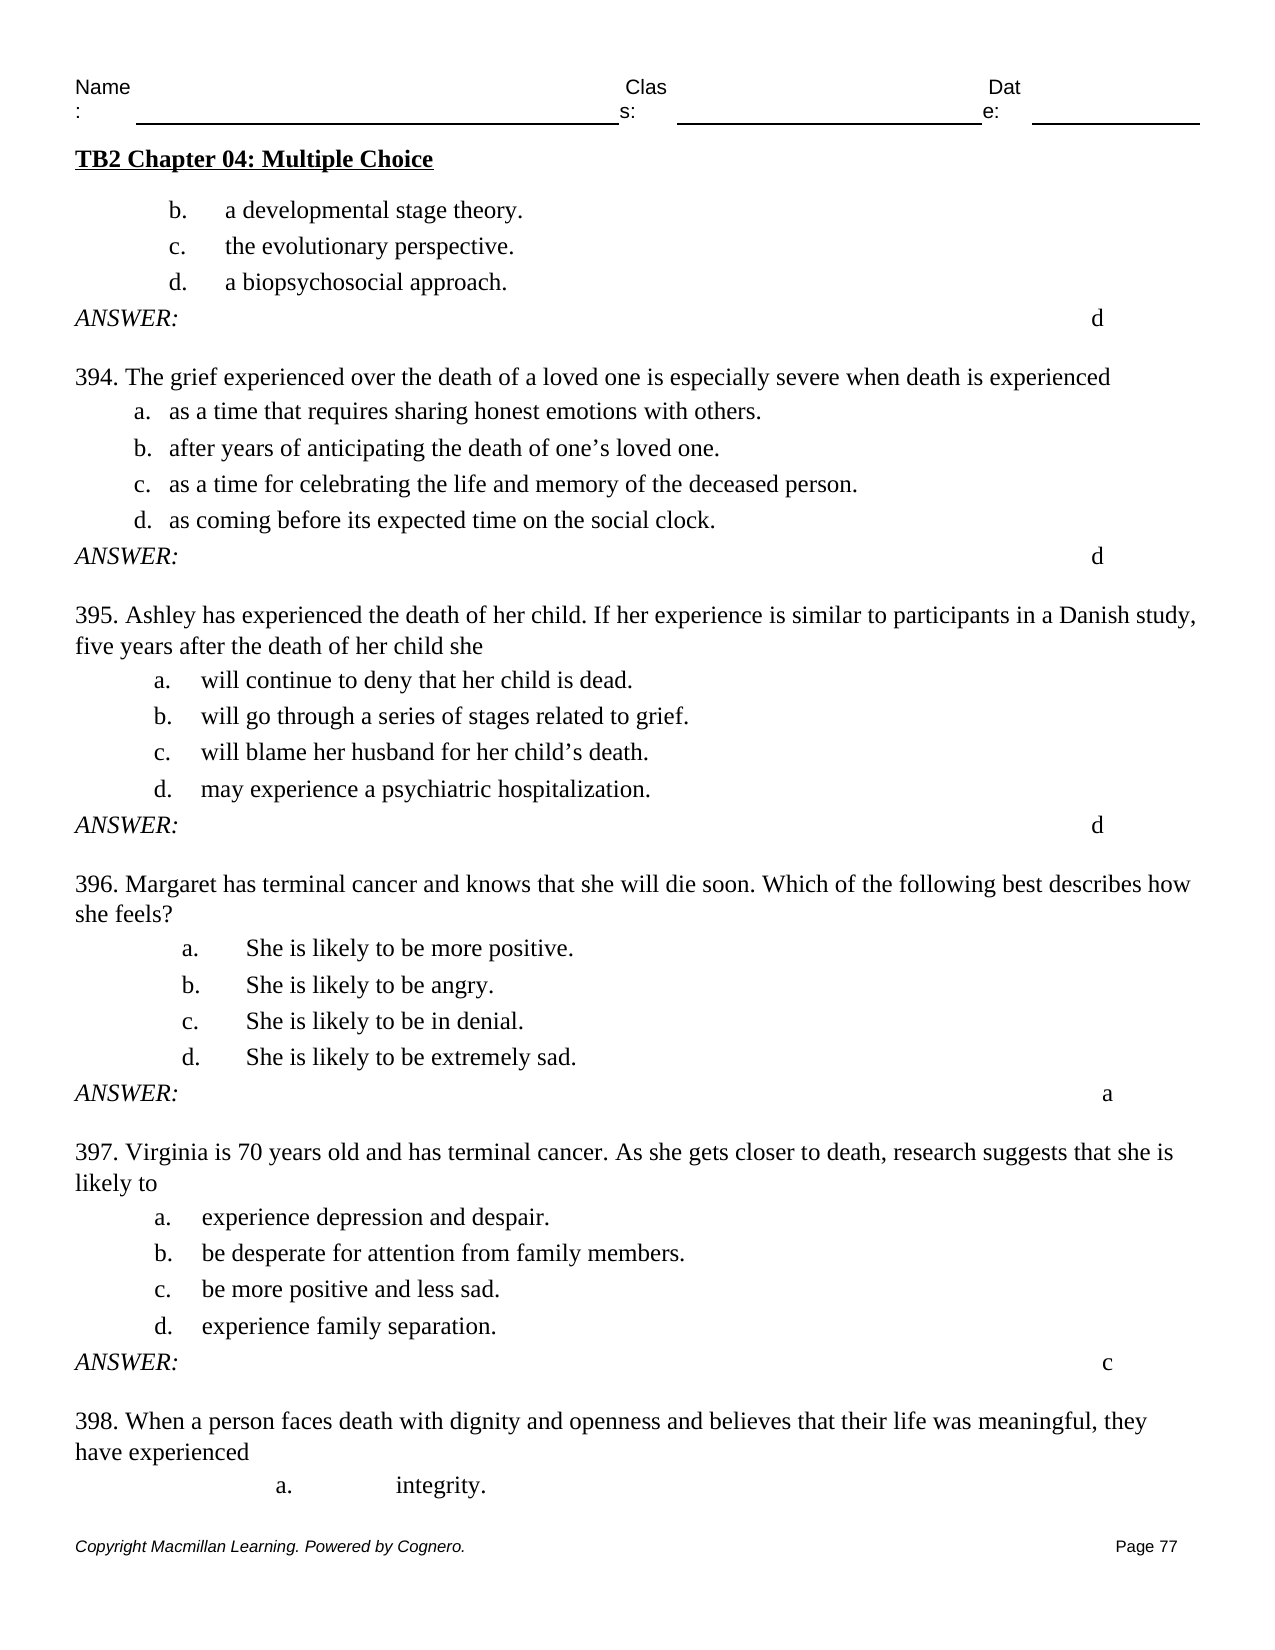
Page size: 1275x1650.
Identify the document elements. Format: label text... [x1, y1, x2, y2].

table_header 395. Ashley has experienced the death of her child. If her experience is similar to participants in a Danish study, five years after the death of her child she [75, 600, 1200, 842]
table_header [75, 192, 1200, 336]
table_header 397. Virginia is 70 years old and has terminal cancer. As she gets closer to death, research suggests that she is likely to [75, 1138, 1200, 1379]
table_header 396. Margaret has terminal cancer and knows that she will die soon. Which of the following best describes how she feels? [75, 869, 1200, 1110]
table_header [75, 1406, 1200, 1504]
table_header 394. The grief experienced over the death of a loved one is especially severe when death is experienced [75, 363, 1200, 573]
